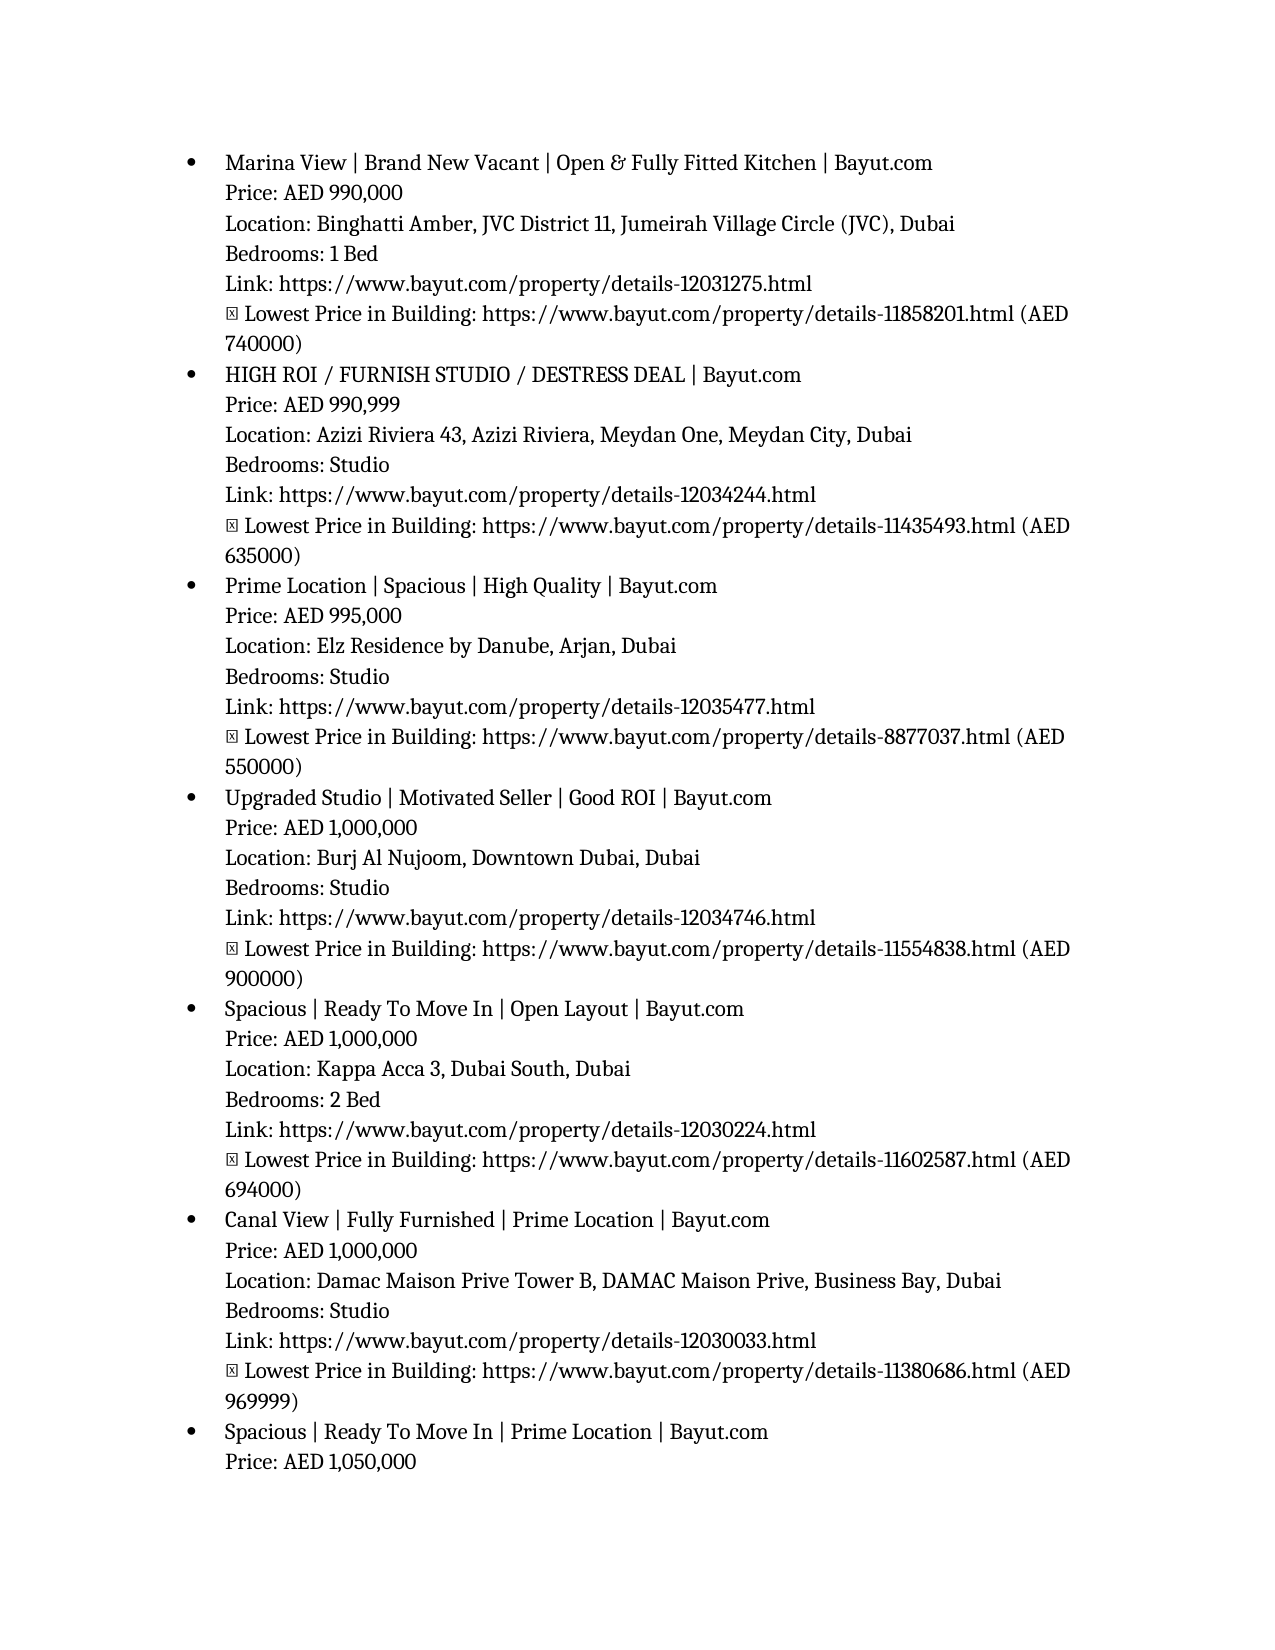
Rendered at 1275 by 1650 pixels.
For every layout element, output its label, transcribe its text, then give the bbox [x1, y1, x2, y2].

list Prime Location | Spacious | High Quality | Bayut.com Price: AED 995,000 Location: Elz Residence by Danube, Arjan, Dubai Bedrooms: Studio Link: https://www.bayut.com/property/details-12035477.html 💡 Lowest Price in Building: https://www.bayut.com/property/details-8877037.html (AED 550000) [187, 573, 1087, 781]
list HIGH ROI / FURNISH STUDIO / DESTRESS DEAL | Bayut.com Price: AED 990,999 Location: Azizi Riviera 43, Azizi Riviera, Meydan One, Meydan City, Dubai Bedrooms: Studio Link: https://www.bayut.com/property/details-12034244.html 💡 Lowest Price in Building: https://www.bayut.com/property/details-11435493.html (AED 635000) [187, 361, 1087, 569]
list Canal View | Fully Furnished | Prime Location | Bayut.com Price: AED 1,000,000 Location: Damac Maison Prive Tower B, DAMAC Maison Prive, Business Bay, Dubai Bedrooms: Studio Link: https://www.bayut.com/property/details-12030033.html 💡 Lowest Price in Building: https://www.bayut.com/property/details-11380686.html (AED 969999) [187, 1207, 1087, 1415]
list Marina View | Brand New Vacant | Open & Fully Fitted Kitchen | Bayut.com Price: AED 990,000 Location: Binghatti Amber, JVC District 11, Jumeirah Village Circle (JVC), Dubai Bedrooms: 1 Bed Link: https://www.bayut.com/property/details-12031275.html 💡 Lowest Price in Building: https://www.bayut.com/property/details-11858201.html (AED 740000) [187, 150, 1087, 358]
list Spacious | Ready To Move In | Open Layout | Bayut.com Price: AED 1,000,000 Location: Kappa Acca 3, Dubai South, Dubai Bedrooms: 2 Bed Link: https://www.bayut.com/property/details-12030224.html 💡 Lowest Price in Building: https://www.bayut.com/property/details-11602587.html (AED 694000) [187, 996, 1087, 1203]
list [187, 1419, 1087, 1475]
list Upgraded Studio | Motivated Seller | Good ROI | Bayut.com Price: AED 1,000,000 Location: Burj Al Nujoom, Downtown Dubai, Dubai Bedrooms: Studio Link: https://www.bayut.com/property/details-12034746.html 💡 Lowest Price in Building: https://www.bayut.com/property/details-11554838.html (AED 900000) [187, 784, 1087, 992]
